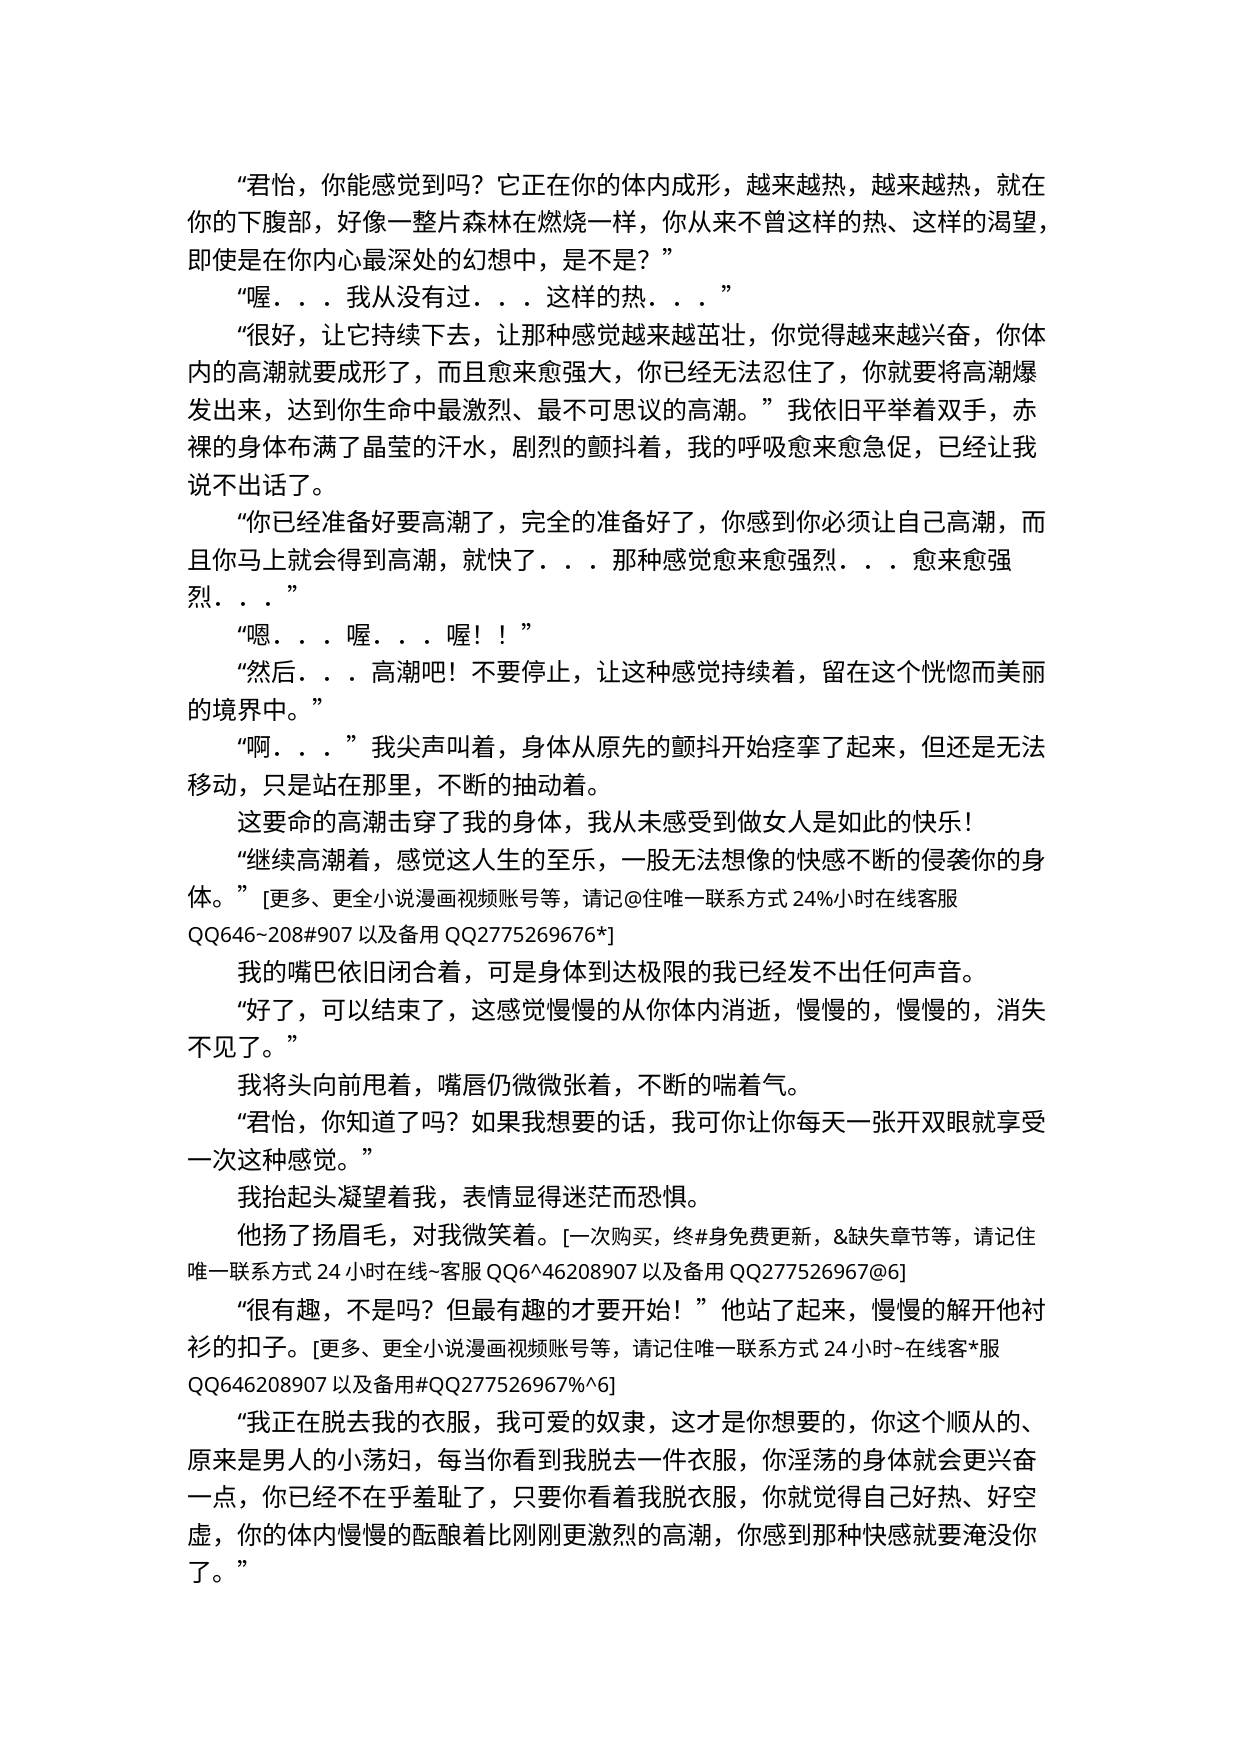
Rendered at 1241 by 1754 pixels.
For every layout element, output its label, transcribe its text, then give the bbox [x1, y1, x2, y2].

text 我的嘴巴依旧闭合着，可是身体到达极限的我已经发不出任何声音。 [187, 952, 1053, 989]
text “然后．．．高潮吧！不要停止，让这种感觉持续着，留在这个恍惚而美丽的境界中。” [187, 652, 1053, 727]
text “好了，可以结束了，这感觉慢慢的从你体内消逝，慢慢的，慢慢的，消失不见了。” [187, 989, 1053, 1064]
text “继续高潮着，感觉这人生的至乐，一股无法想像的快感不断的侵袭你的身体。”[更多、更全小说漫画视频账号等，请记@住唯一联系方式24%小时在线客服QQ646~208#907以及备用QQ2775269676*] [187, 839, 1053, 952]
text “啊．．．”我尖声叫着，身体从原先的颤抖开始痉挛了起来，但还是无法移动，只是站在那里，不断的抽动着。 [187, 727, 1053, 802]
text 我将头向前甩着，嘴唇仍微微张着，不断的喘着气。 [187, 1064, 1053, 1102]
text “嗯．．．喔．．．喔！！” [187, 614, 1053, 652]
text 这要命的高潮击穿了我的身体，我从未感受到做女人是如此的快乐！ [187, 802, 1053, 839]
text “君怡，你能感觉到吗？它正在你的体内成形，越来越热，越来越热，就在你的下腹部，好像一整片森林在燃烧一样，你从来不曾这样的热、这样的渴望，即使是在你内心最深处的幻想中，是不是？” [187, 164, 1053, 277]
text 我抬起头凝望着我，表情显得迷茫而恐惧。 [187, 1177, 1053, 1214]
text “很好，让它持续下去，让那种感觉越来越茁壮，你觉得越来越兴奋，你体内的高潮就要成形了，而且愈来愈强大，你已经无法忍住了，你就要将高潮爆发出来，达到你生命中最激烈、最不可思议的高潮。”我依旧平举着双手，赤裸的身体布满了晶莹的汗水，剧烈的颤抖着，我的呼吸愈来愈急促，已经让我说不出话了。 [187, 314, 1053, 502]
text “喔．．．我从没有过．．．这样的热．．．” [187, 277, 1053, 314]
text 他扬了扬眉毛，对我微笑着。[一次购买，终#身免费更新，&缺失章节等，请记住唯一联系方式24小时在线~客服QQ6^46208907以及备用QQ277526967@6] [187, 1214, 1053, 1289]
text “君怡，你知道了吗？如果我想要的话，我可你让你每天一张开双眼就享受一次这种感觉。” [187, 1102, 1053, 1177]
text “你已经准备好要高潮了，完全的准备好了，你感到你必须让自己高潮，而且你马上就会得到高潮，就快了．．．那种感觉愈来愈强烈．．．愈来愈强烈．．．” [187, 502, 1053, 614]
text “很有趣，不是吗？但最有趣的才要开始！”他站了起来，慢慢的解开他衬衫的扣子。[更多、更全小说漫画视频账号等，请记住唯一联系方式24小时~在线客*服QQ646208907以及备用#QQ277526967%^6] [187, 1289, 1053, 1402]
text “我正在脱去我的衣服，我可爱的奴隶，这才是你想要的，你这个顺从的、原来是男人的小荡妇，每当你看到我脱去一件衣服，你淫荡的身体就会更兴奋一点，你已经不在乎羞耻了，只要你看着我脱衣服，你就觉得自己好热、好空虚，你的体内慢慢的酝酿着比刚刚更激烈的高潮，你感到那种快感就要淹没你了。” [187, 1402, 1053, 1589]
